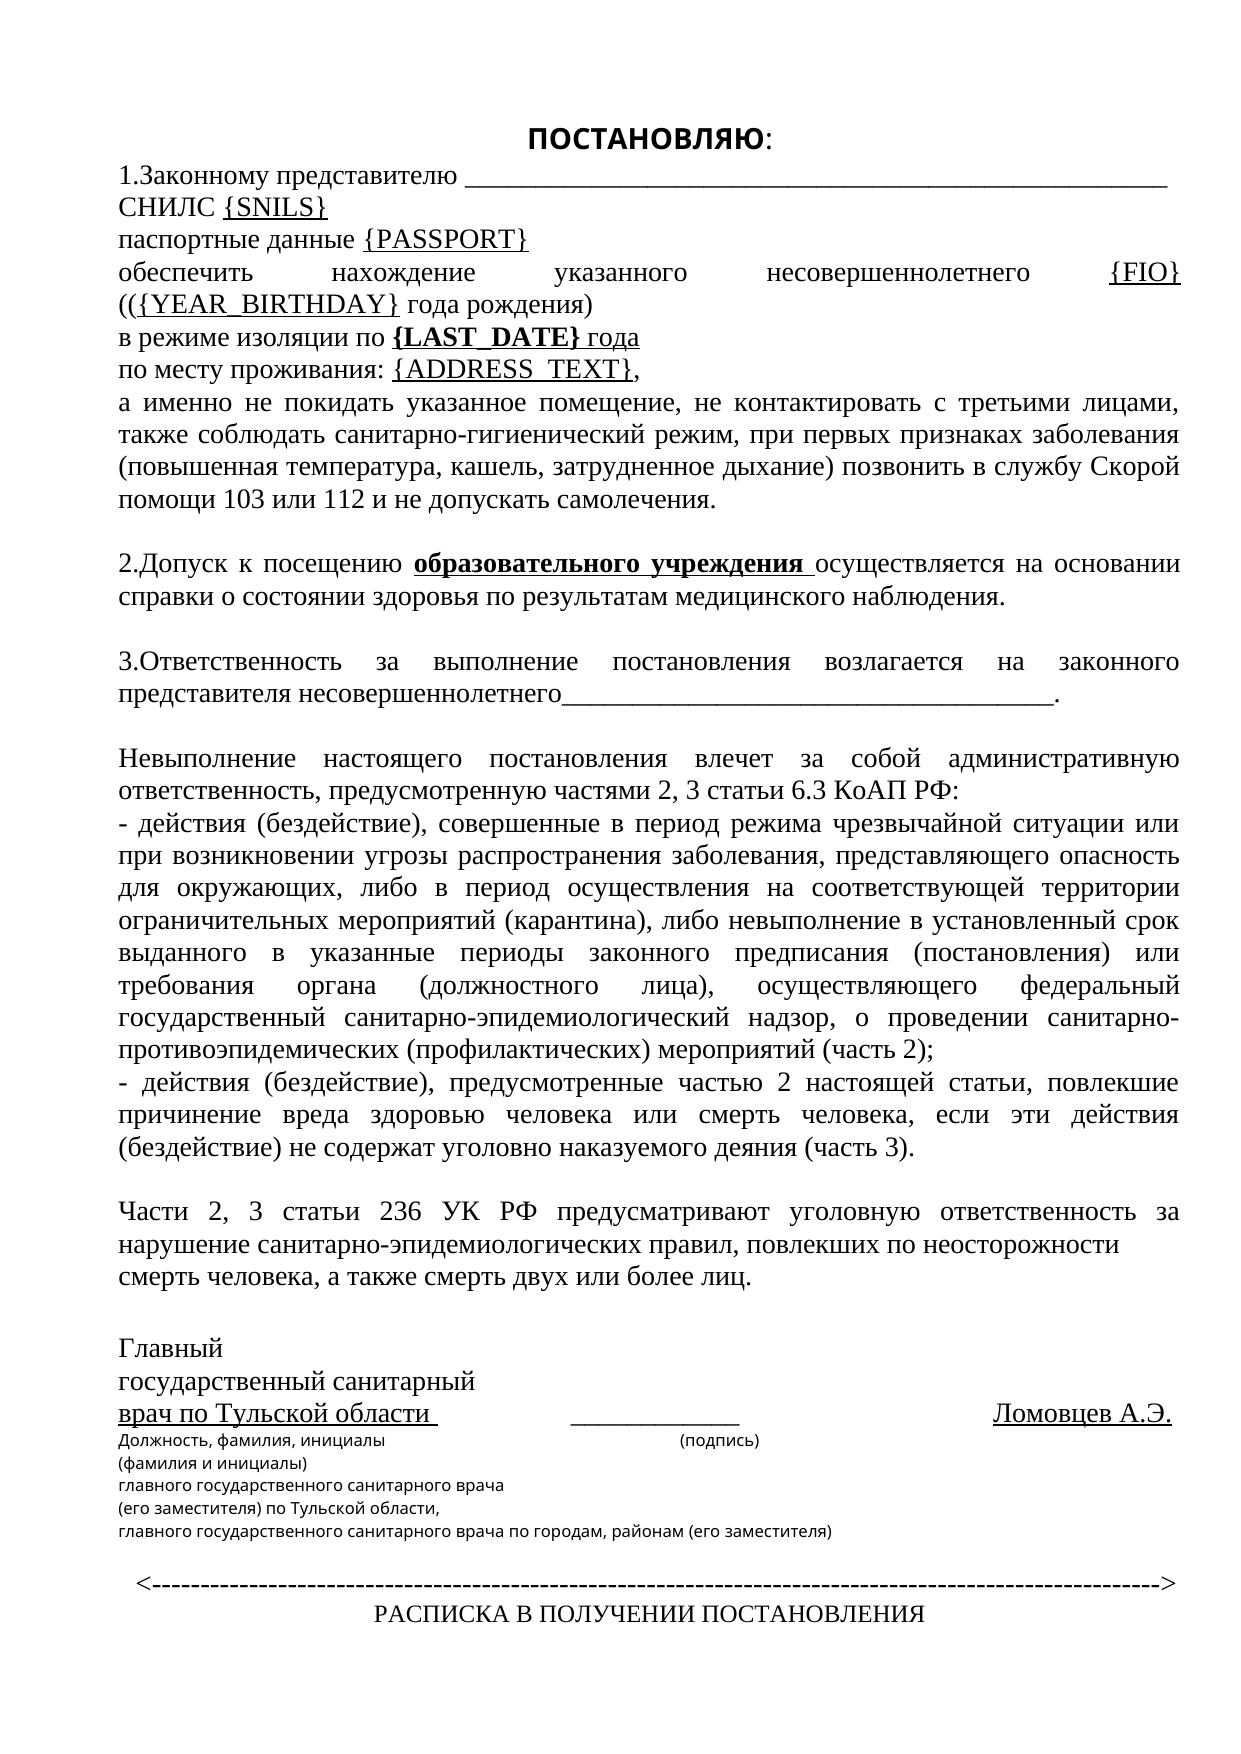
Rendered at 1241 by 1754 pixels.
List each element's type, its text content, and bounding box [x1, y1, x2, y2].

text государственный санитарный [118, 1364, 1181, 1396]
text 1.Законному представителю __________________________________________________ [118, 158, 1181, 190]
text ПОСТАНОВЛЯЮ: [118, 118, 1181, 158]
text - действия (бездействие), совершенные в период режима чрезвычайной ситуации или при возникновении угрозы распространения заболевания, представляющего опасность для окружающих, либо в период осуществления на соответствующей территории ограничительных мероприятий (карантина), либо невыполнение в установленный срок выданного в указанные периоды законного предписания (постановления) или требования органа (должностного лица), осуществляющего федеральный государственный санитарно-эпидемиологический надзор, о проведении санитарно-противоэпидемических (профилактических) мероприятий (часть 2); [118, 806, 1181, 1065]
text в режиме изоляции по {LAST_DATE} года [118, 320, 1181, 352]
text Должность, фамилия, инициалы (подпись) (фамилия и инициалы) [118, 1428, 1181, 1474]
text - действия (бездействие), предусмотренные частью 2 настоящей статьи, повлекшие причинение вреда здоровью человека или смерть человека, если эти действия (бездействие) не содержат уголовно наказуемого деяния (часть 3). [118, 1065, 1181, 1162]
text по месту проживания: {ADDRESS_TEXT}, [118, 352, 1181, 384]
text <--------------------------------------------------------------------------------------------------------> [118, 1566, 1181, 1599]
text а именно не покидать указанное помещение, не контактировать с третьими лицами, также соблюдать санитарно-гигиенический режим, при первых признаках заболевания (повышенная температура, кашель, затрудненное дыхание) позвонить в службу Скорой помощи 103 или 112 и не допускать самолечения. [118, 384, 1181, 514]
text РАСПИСКА В ПОЛУЧЕНИИ ПОСТАНОВЛЕНИЯ [118, 1599, 1181, 1628]
text 2.Допуск к посещению образовательного учреждения осуществляется на основании справки о состоянии здоровья по результатам медицинского наблюдения. [118, 547, 1181, 611]
text главного государственного санитарного врача по городам, районам (его заместителя) [118, 1519, 1181, 1542]
text Главный [118, 1331, 1181, 1364]
text паспортные данные {PASSPORT} [118, 223, 1181, 255]
text Части 2, 3 статьи 236 УК РФ предусматривают уголовную ответственность за нарушение санитарно-эпидемиологических правил, повлекших по неосторожности [118, 1194, 1181, 1259]
text смерть человека, а также смерть двух или более лиц. [118, 1259, 1181, 1292]
text 3.Ответственность за выполнение постановления возлагается на законного представителя несовершеннолетнего___________________________________. [118, 644, 1181, 708]
text обеспечить нахождение указанного несовершеннолетнего {FIO} (({YEAR_BIRTHDAY} года рождения) [118, 255, 1181, 320]
text (его заместителя) по Тульской области, [118, 1497, 1181, 1519]
text врач по Тульской области ____________ Ломовцев А.Э. [118, 1396, 1181, 1428]
text СНИЛС {SNILS} [118, 190, 1181, 223]
text главного государственного санитарного врача [118, 1474, 1181, 1497]
text Невыполнение настоящего постановления влечет за собой административную ответственность, предусмотренную частями 2, 3 статьи 6.3 КоАП РФ: [118, 741, 1181, 806]
